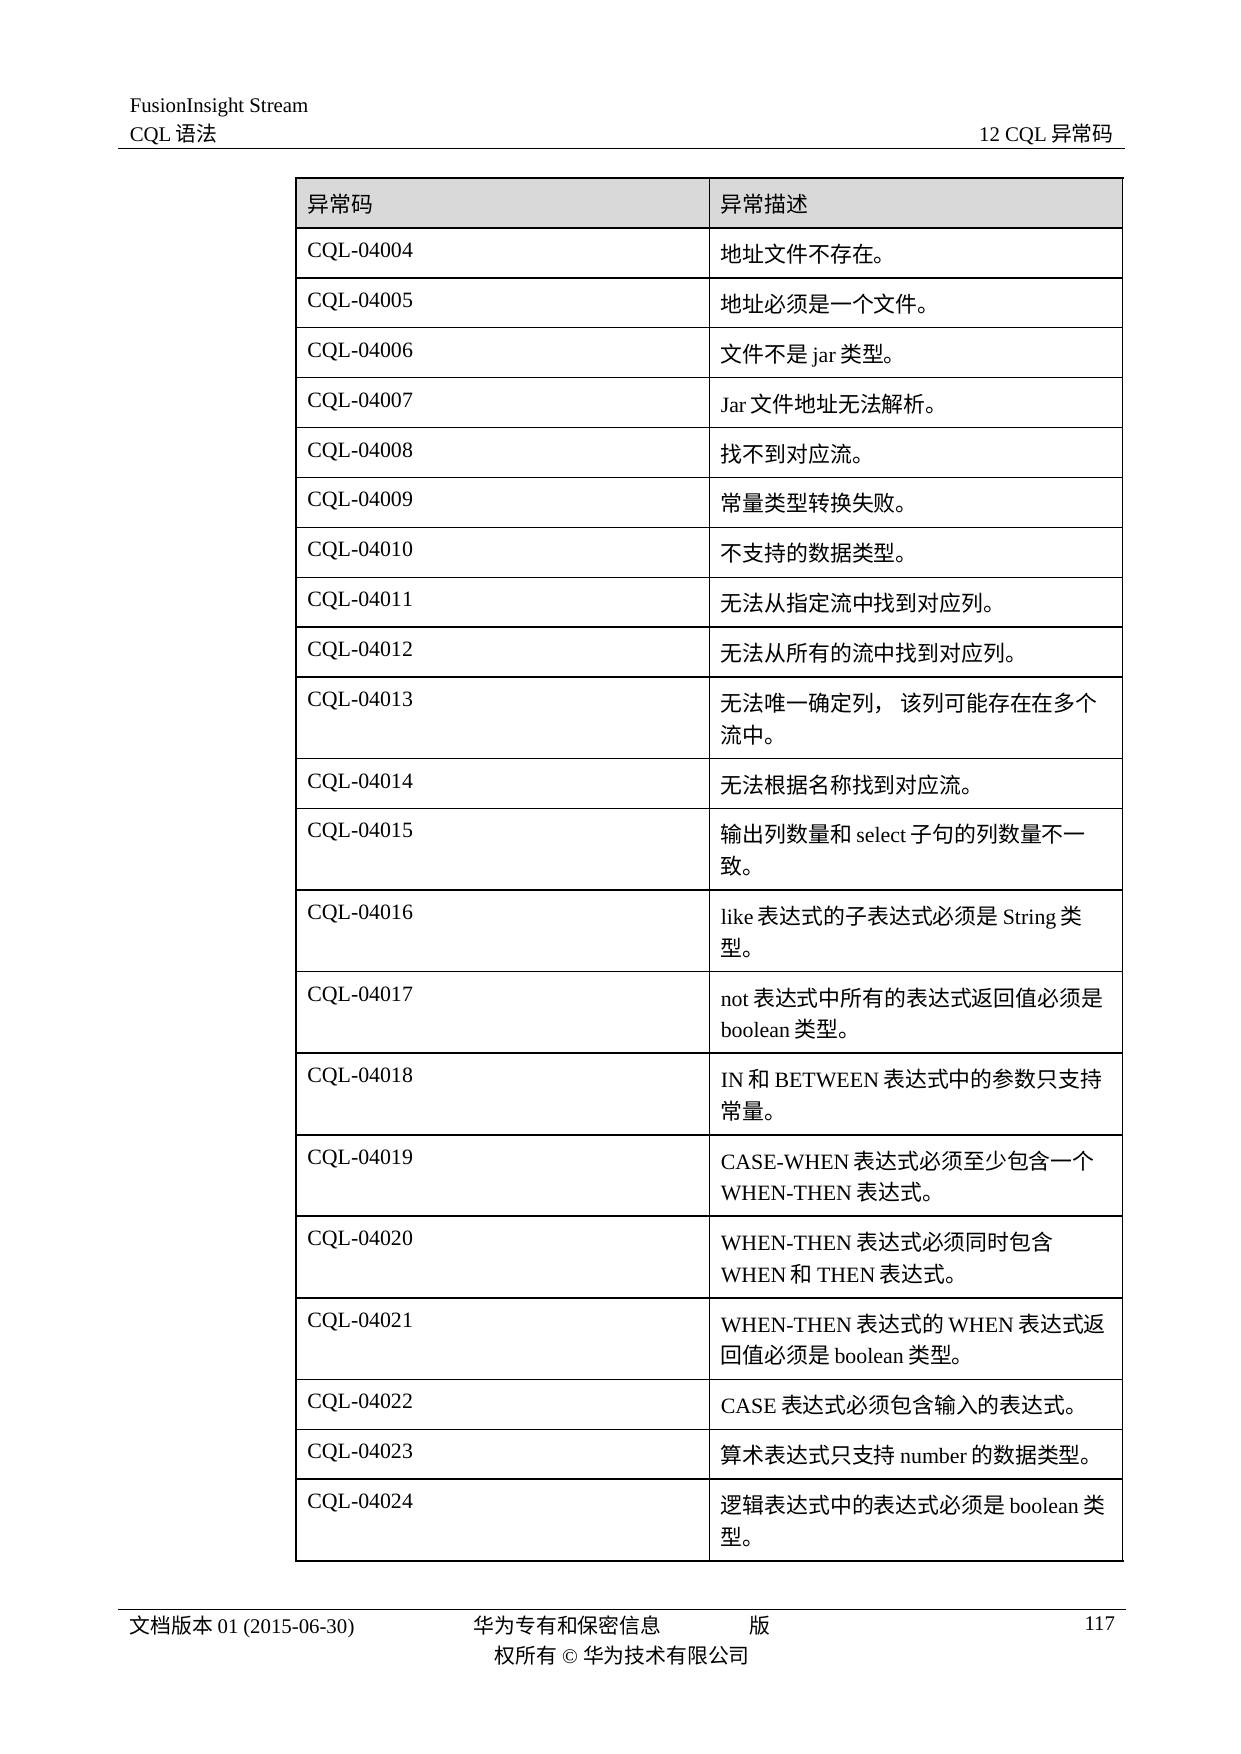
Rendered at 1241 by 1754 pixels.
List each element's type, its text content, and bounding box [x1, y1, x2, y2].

table_cell like表达式的子表达式必须是String类型。 [710, 891, 1122, 971]
table_cell 不支持的数据类型。 [710, 528, 1122, 576]
table_header 异常码 [297, 179, 709, 227]
table_cell CQL-04019 [297, 1136, 709, 1215]
table_cell 地址文件不存在。 [710, 229, 1122, 277]
table_cell CQL-04014 [297, 759, 709, 808]
table_cell CQL-04017 [297, 972, 709, 1052]
table_cell CQL-04006 [297, 328, 709, 377]
table_cell CQL-04022 [297, 1380, 709, 1428]
table_cell CASE表达式必须包含输入的表达式。 [710, 1380, 1122, 1428]
table_cell not表达式中所有的表达式返回值必须是boolean类型。 [710, 972, 1122, 1052]
table_cell 无法根据名称找到对应流。 [710, 759, 1122, 808]
table_cell 找不到对应流。 [710, 428, 1122, 477]
table_header 异常描述 [710, 179, 1122, 227]
table_cell 无法从指定流中找到对应列。 [710, 578, 1122, 626]
table_cell WHEN-THEN表达式的WHEN表达式返回值必须是boolean类型。 [710, 1299, 1122, 1378]
table_cell CQL-04016 [297, 891, 709, 971]
table_cell 地址必须是一个文件。 [710, 279, 1122, 327]
table_cell CQL-04013 [297, 678, 709, 758]
table_cell CQL-04024 [297, 1480, 709, 1560]
table_cell CQL-04020 [297, 1217, 709, 1297]
table_cell CQL-04004 [297, 229, 709, 277]
table_cell CQL-04023 [297, 1430, 709, 1478]
table_cell CQL-04007 [297, 378, 709, 427]
table_cell 文件不是jar类型。 [710, 328, 1122, 377]
table_cell CQL-04015 [297, 809, 709, 889]
table_cell 无法唯一确定列， 该列可能存在在多个流中。 [710, 678, 1122, 758]
table_cell 常量类型转换失败。 [710, 478, 1122, 526]
table_cell CQL-04010 [297, 528, 709, 576]
table_cell CQL-04009 [297, 478, 709, 526]
table_cell CQL-04012 [297, 628, 709, 676]
table_cell CQL-04008 [297, 428, 709, 477]
table_cell 无法从所有的流中找到对应列。 [710, 628, 1122, 676]
table_cell CQL-04018 [297, 1054, 709, 1134]
table_cell CASE-WHEN表达式必须至少包含一个WHEN-THEN表达式。 [710, 1136, 1122, 1215]
table_cell CQL-04011 [297, 578, 709, 626]
table_cell 逻辑表达式中的表达式必须是boolean类型。 [710, 1480, 1122, 1560]
table_cell IN和BETWEEN表达式中的参数只支持常量。 [710, 1054, 1122, 1134]
table_cell Jar文件地址无法解析。 [710, 378, 1122, 427]
table_cell CQL-04005 [297, 279, 709, 327]
table_cell CQL-04021 [297, 1299, 709, 1378]
table_cell 算术表达式只支持number的数据类型。 [710, 1430, 1122, 1478]
table_cell 输出列数量和select子句的列数量不一致。 [710, 809, 1122, 889]
table_cell WHEN-THEN表达式必须同时包含WHEN和THEN表达式。 [710, 1217, 1122, 1297]
